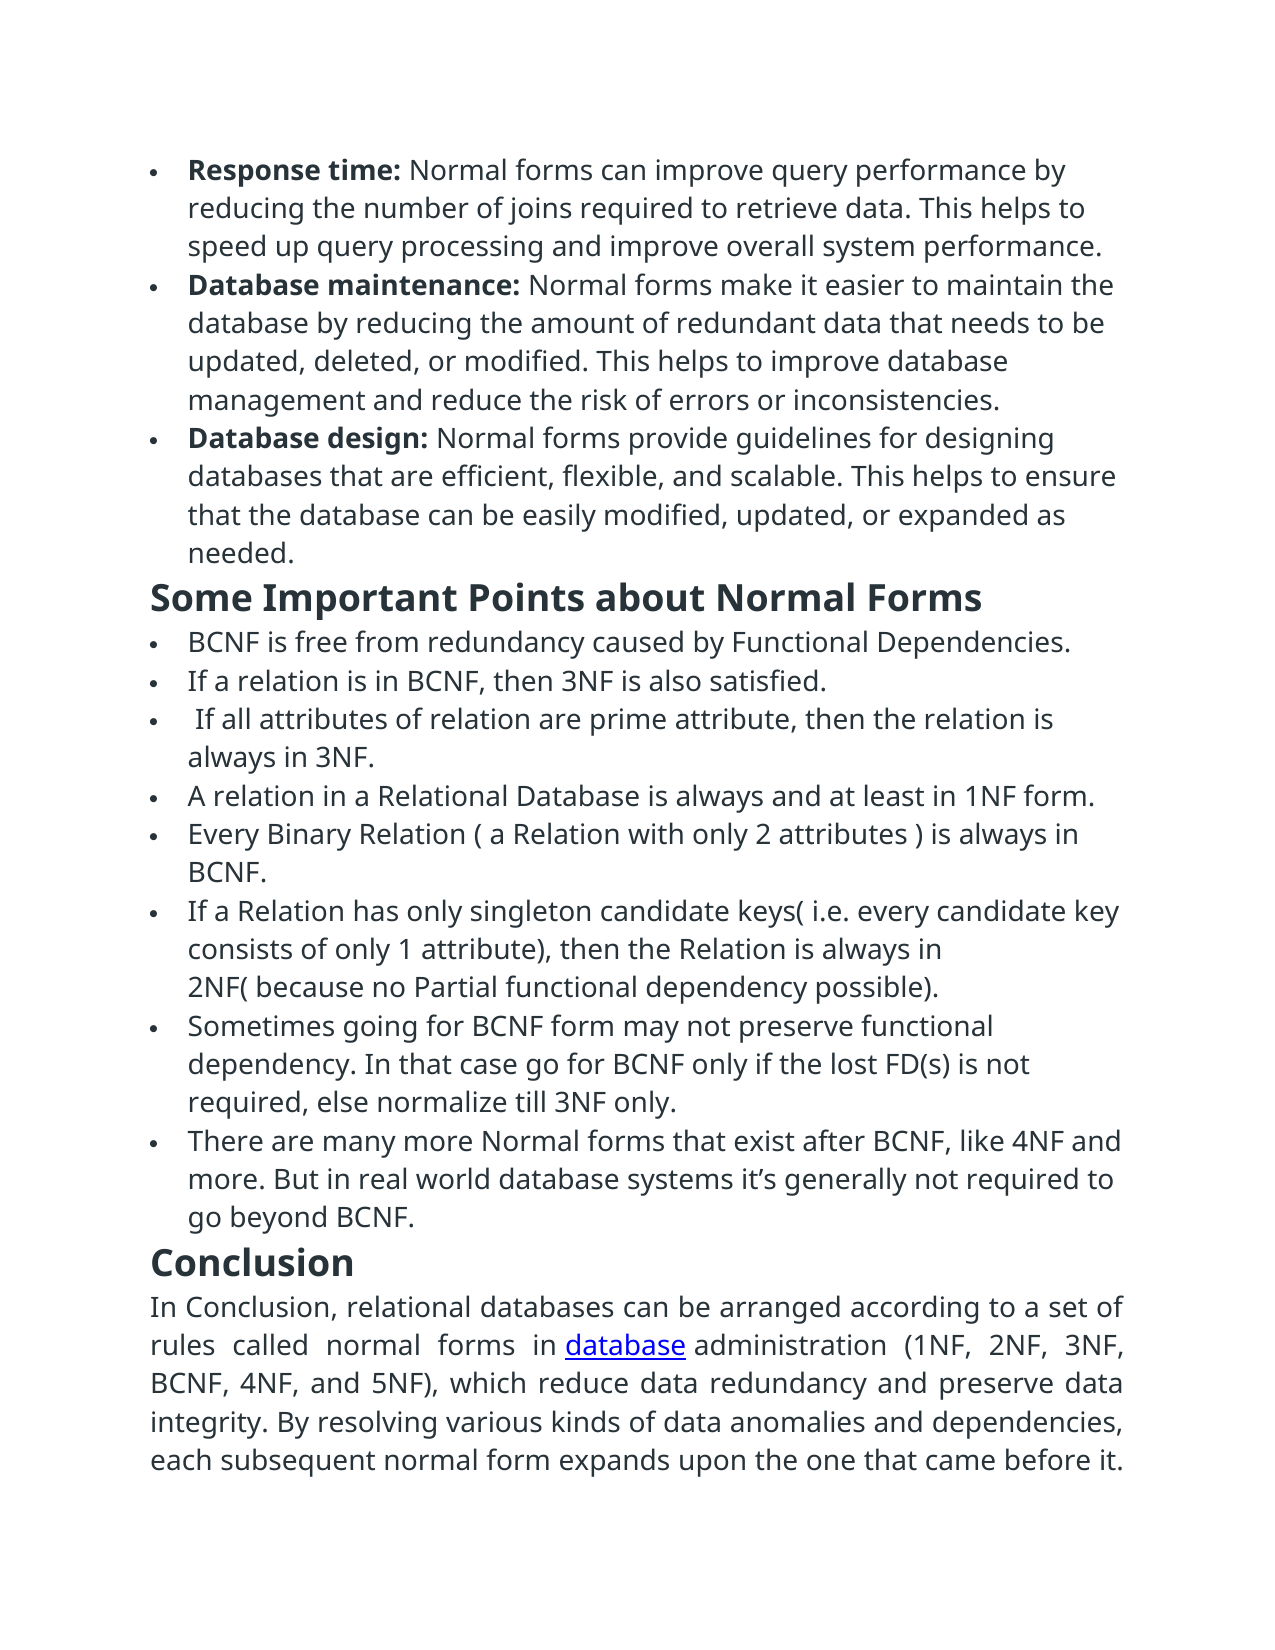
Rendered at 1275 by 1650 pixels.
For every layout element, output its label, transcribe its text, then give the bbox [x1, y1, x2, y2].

list There are many more Normal forms that exist after BCNF, like 4NF and more. But in real world database systems it’s generally not required to go beyond BCNF. [150, 1121, 1125, 1236]
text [150, 1287, 1125, 1479]
list Sometimes going for BCNF form may not preserve functional dependency. In that case go for BCNF only if the lost FD(s) is not required, else normalize till 3NF only. [150, 1006, 1125, 1121]
text Conclusion [150, 1236, 1125, 1287]
list If all attributes of relation are prime attribute, then the relation is always in 3NF. [150, 699, 1125, 776]
list A relation in a Relational Database is always and at least in 1NF form. [150, 776, 1125, 814]
list Database maintenance: Normal forms make it easier to maintain the database by reducing the amount of redundant data that needs to be updated, deleted, or modified. This helps to improve database management and reduce the risk of errors or inconsistencies. [150, 265, 1125, 418]
list BCNF is free from redundancy caused by Functional Dependencies. [150, 623, 1125, 661]
text Some Important Points about Normal Forms [150, 572, 1125, 623]
list Response time: Normal forms can improve query performance by reducing the number of joins required to retrieve data. This helps to speed up query processing and improve overall system performance. [150, 150, 1125, 265]
list Every Binary Relation ( a Relation with only 2 attributes ) is always in BCNF. [150, 814, 1125, 891]
list If a relation is in BCNF, then 3NF is also satisfied. [150, 661, 1125, 699]
list Database design: Normal forms provide guidelines for designing databases that are efficient, flexible, and scalable. This helps to ensure that the database can be easily modified, updated, or expanded as needed. [150, 418, 1125, 572]
list If a Relation has only singleton candidate keys( i.e. every candidate key consists of only 1 attribute), then the Relation is always in 2NF( because no Partial functional dependency possible). [150, 891, 1125, 1006]
